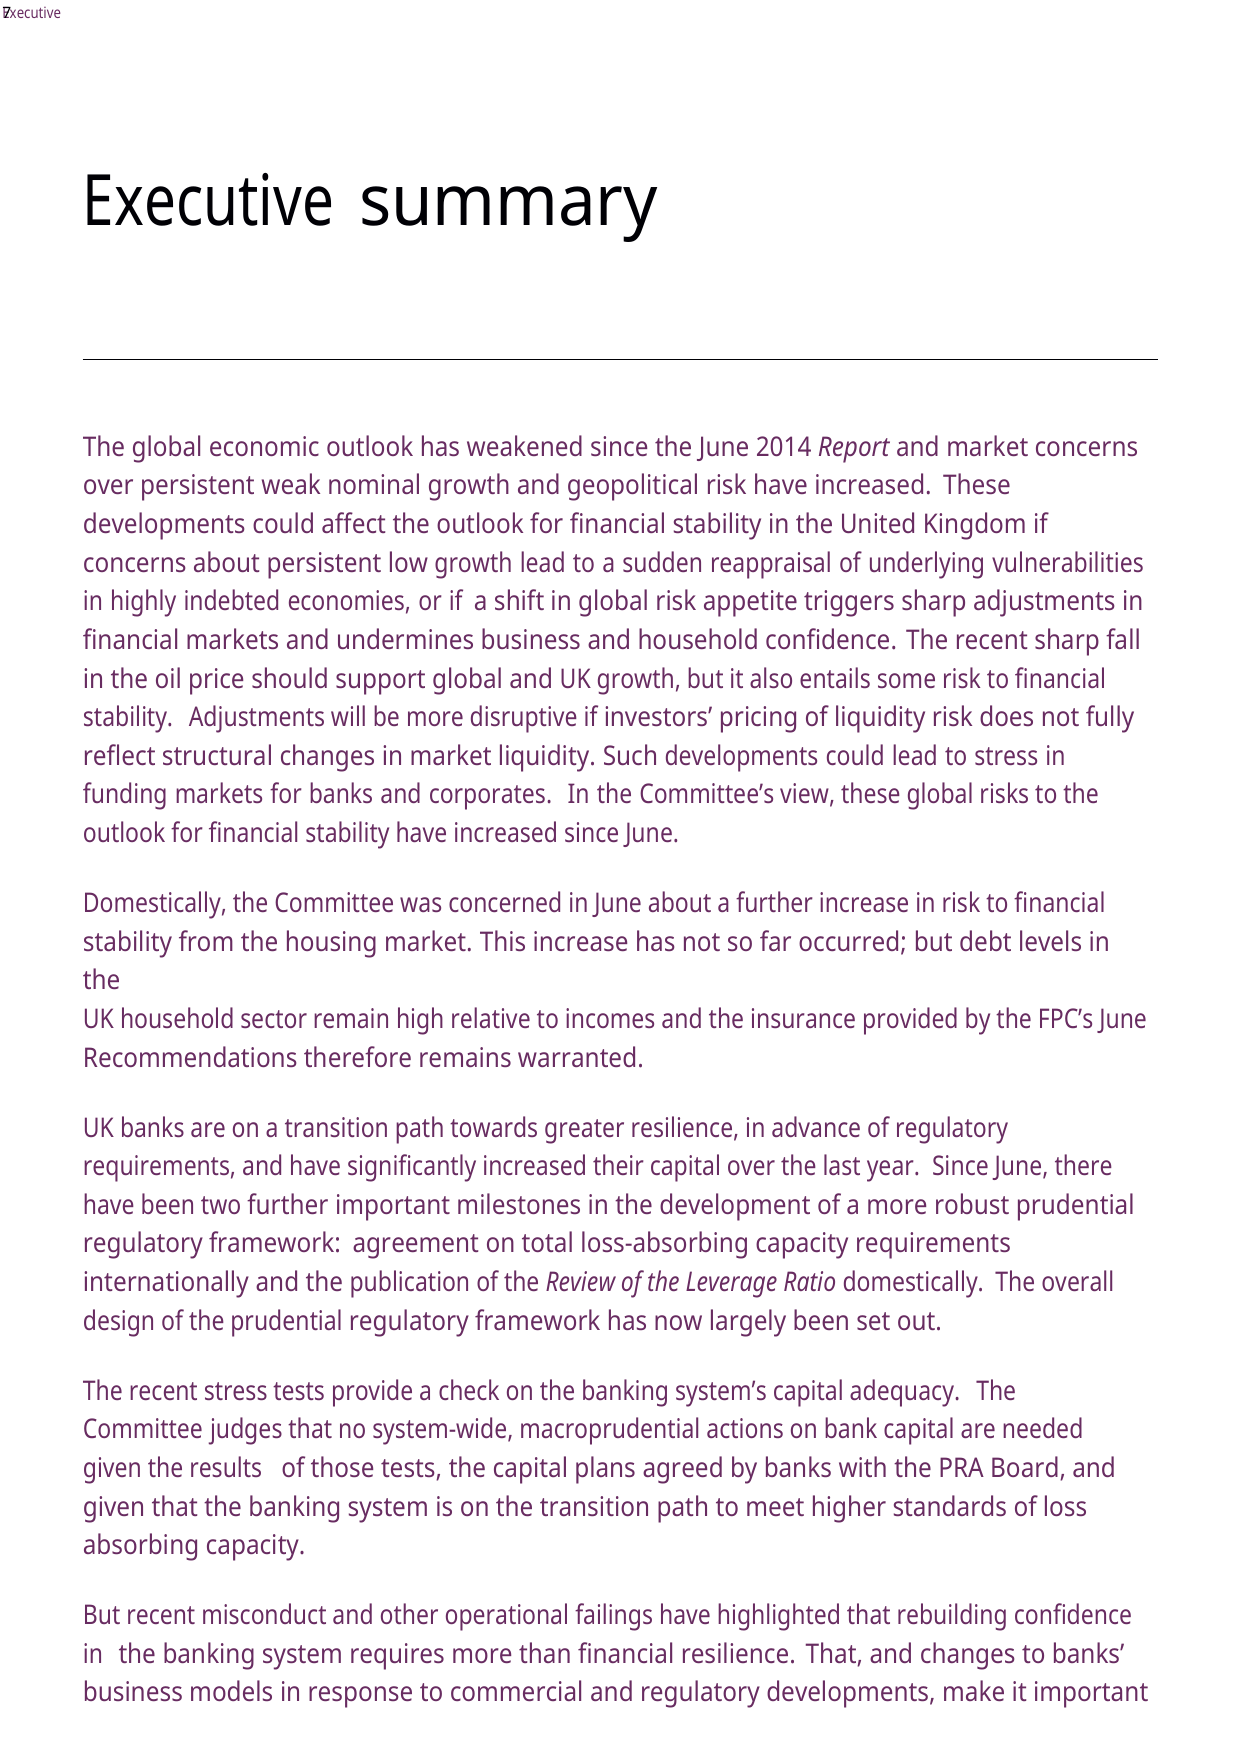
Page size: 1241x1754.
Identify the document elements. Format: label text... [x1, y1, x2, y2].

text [83, 1596, 1149, 1710]
subtitle Executive summary [83, 149, 1196, 246]
text UK household sector remain high relative to incomes and the insurance provided by the FPC’s June Recommendations therefore remains warranted. [83, 999, 1196, 1075]
text UK banks are on a transition path towards greater resilience, in advance of regulatory requirements, and have significantly increased their capital over the last year. Since June, there have been two further important milestones in the development of a more robust prudential regulatory framework: agreement on total loss-absorbing capacity requirements internationally and the publication of the Review of the Leverage Ratio domestically. The overall design of the prudential regulatory framework has now largely been set out. [83, 1108, 1153, 1338]
text Domestically, the Committee was concerned in June about a further increase in risk to financial stability from the housing market. This increase has not so far occurred; but debt levels in the [83, 883, 1153, 998]
text The global economic outlook has weakened since the June 2014 Report and market concerns over persistent weak nominal growth and geopolitical risk have increased. These developments could affect the outlook for financial stability in the United Kingdom if concerns about persistent low growth lead to a sudden reappraisal of underlying vulnerabilities in highly indebted economies, or if a shift in global risk appetite triggers sharp adjustments in financial markets and undermines business and household confidence. The recent sharp fall in the oil price should support global and UK growth, but it also entails some risk to financial stability. Adjustments will be more disruptive if investors’ pricing of liquidity risk does not fully reflect structural changes in market liquidity. Such developments could lead to stress in funding markets for banks and corporates. In the Committee’s view, these global risks to the outlook for financial stability have increased since June. [83, 427, 1155, 851]
text The recent stress tests provide a check on the banking system’s capital adequacy. The Committee judges that no system-wide, macroprudential actions on bank capital are needed given the results of those tests, the capital plans agreed by banks with the PRA Board, and given that the banking system is on the transition path to meet higher standards of loss absorbing capacity. [83, 1371, 1135, 1563]
